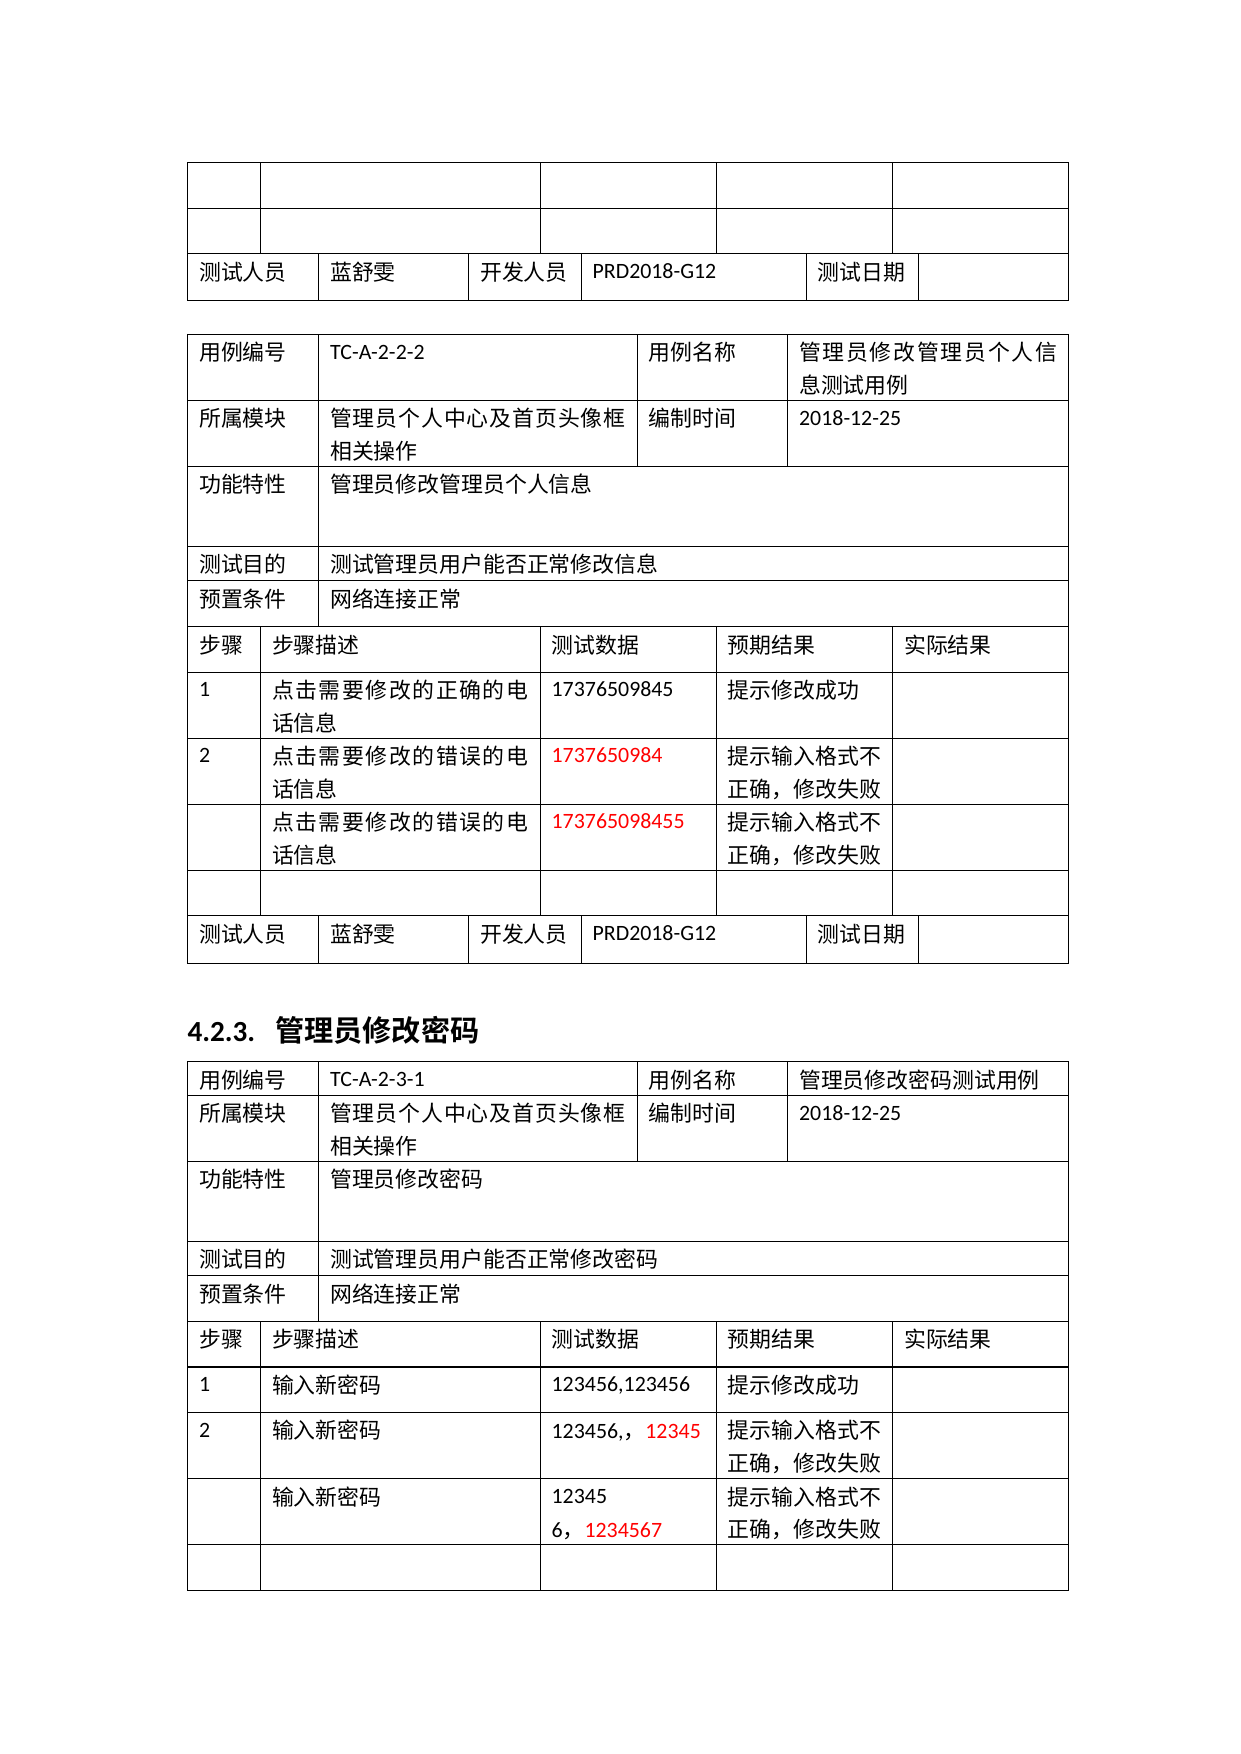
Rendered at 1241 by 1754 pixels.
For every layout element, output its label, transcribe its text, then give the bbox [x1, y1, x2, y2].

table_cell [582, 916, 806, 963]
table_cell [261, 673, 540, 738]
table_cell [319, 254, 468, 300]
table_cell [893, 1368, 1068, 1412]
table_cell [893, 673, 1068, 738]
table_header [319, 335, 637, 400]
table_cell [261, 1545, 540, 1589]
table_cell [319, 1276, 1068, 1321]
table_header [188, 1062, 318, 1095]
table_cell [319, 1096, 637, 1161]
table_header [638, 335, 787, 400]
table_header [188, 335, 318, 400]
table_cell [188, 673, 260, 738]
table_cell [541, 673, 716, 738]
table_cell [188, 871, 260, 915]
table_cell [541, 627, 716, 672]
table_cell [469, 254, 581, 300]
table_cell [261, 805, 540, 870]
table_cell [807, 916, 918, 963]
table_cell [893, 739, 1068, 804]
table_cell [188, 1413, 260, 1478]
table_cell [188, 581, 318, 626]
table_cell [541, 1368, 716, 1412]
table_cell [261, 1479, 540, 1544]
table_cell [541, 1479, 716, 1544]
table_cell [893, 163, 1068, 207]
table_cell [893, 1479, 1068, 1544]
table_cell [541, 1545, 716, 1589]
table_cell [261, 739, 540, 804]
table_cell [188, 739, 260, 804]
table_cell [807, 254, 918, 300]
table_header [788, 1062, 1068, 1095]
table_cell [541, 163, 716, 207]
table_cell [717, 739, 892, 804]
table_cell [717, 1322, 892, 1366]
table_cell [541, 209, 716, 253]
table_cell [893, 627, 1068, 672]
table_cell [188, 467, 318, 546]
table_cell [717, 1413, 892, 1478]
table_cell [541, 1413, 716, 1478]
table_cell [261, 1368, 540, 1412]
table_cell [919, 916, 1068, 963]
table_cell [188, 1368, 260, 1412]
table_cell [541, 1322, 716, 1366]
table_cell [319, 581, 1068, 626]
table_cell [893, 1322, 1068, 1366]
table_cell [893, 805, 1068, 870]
list 管理员修改密码 [187, 996, 1053, 1061]
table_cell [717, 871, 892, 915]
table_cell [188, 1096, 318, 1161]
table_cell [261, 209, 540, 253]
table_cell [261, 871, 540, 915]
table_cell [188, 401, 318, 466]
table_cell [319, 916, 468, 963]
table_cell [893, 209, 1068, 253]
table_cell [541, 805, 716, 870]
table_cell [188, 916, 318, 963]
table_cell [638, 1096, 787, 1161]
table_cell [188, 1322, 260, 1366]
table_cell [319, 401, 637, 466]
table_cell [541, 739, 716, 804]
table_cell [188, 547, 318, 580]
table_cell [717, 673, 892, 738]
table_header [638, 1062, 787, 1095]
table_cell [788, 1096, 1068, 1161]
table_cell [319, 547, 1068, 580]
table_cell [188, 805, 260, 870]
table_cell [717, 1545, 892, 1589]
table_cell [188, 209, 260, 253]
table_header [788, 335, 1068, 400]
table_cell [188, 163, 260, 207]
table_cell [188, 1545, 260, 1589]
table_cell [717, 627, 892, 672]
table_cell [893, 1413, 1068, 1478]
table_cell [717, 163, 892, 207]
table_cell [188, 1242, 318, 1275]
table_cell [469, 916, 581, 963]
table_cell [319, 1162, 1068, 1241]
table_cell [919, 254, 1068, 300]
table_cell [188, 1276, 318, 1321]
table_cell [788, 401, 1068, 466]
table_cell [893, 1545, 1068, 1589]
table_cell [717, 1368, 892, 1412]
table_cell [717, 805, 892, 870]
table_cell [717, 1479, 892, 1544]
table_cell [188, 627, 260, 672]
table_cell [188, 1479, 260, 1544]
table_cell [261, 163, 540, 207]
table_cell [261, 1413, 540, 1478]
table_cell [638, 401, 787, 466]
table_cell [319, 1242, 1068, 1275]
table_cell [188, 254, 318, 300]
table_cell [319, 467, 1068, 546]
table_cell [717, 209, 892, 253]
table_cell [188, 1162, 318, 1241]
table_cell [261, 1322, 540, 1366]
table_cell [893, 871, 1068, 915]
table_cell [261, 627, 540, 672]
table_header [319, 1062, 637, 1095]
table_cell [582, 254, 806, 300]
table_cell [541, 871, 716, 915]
